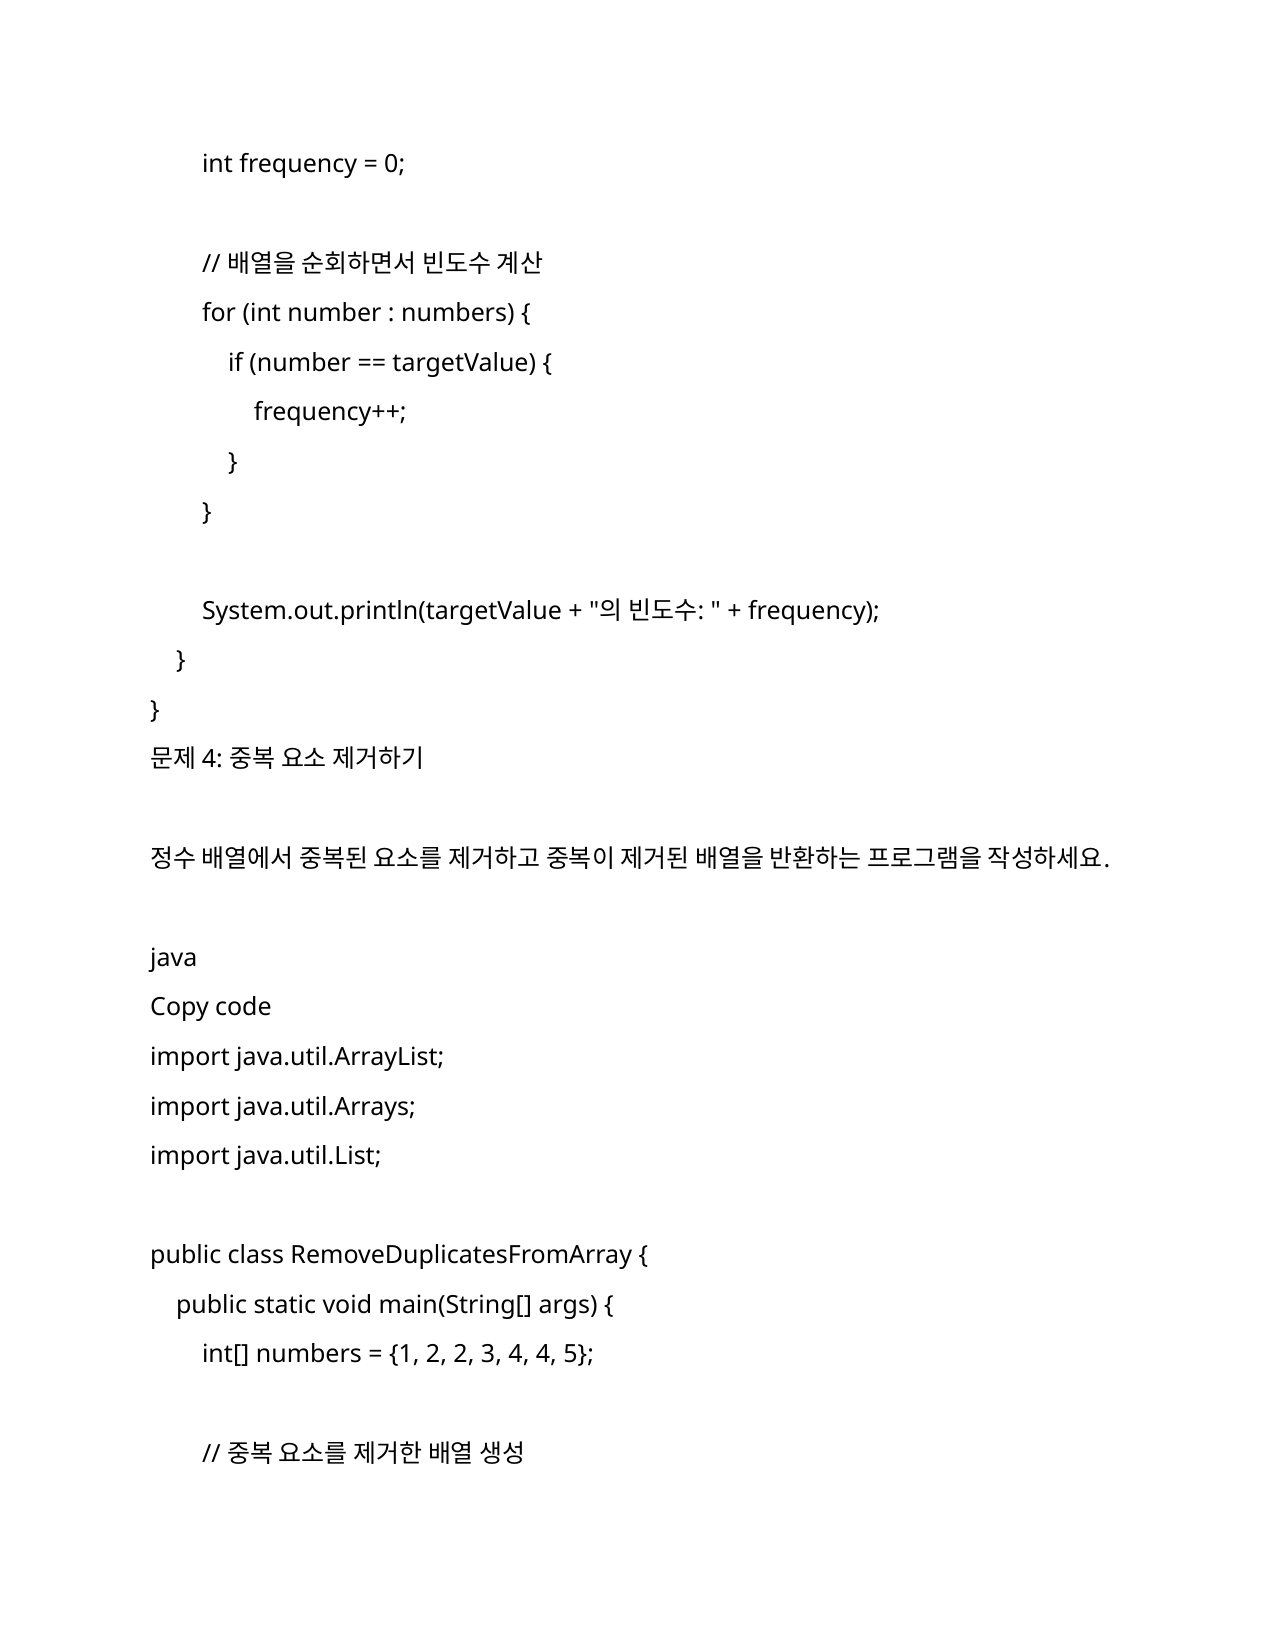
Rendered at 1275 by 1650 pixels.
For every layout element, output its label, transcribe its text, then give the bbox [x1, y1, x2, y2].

text // 배열을 순회하면서 빈도수 계산 [150, 249, 1125, 278]
text System.out.println(targetValue + "의 빈도수: " + frequency); [150, 596, 1125, 625]
text import java.util.Arrays; [150, 1092, 1125, 1121]
text Copy code [150, 993, 1125, 1022]
text import java.util.List; [150, 1142, 1125, 1170]
text for (int number : numbers) { [150, 299, 1125, 327]
text import java.util.ArrayList; [150, 1042, 1125, 1071]
text } [150, 646, 1125, 674]
text } [150, 695, 1125, 724]
text java [150, 943, 1125, 972]
text public class RemoveDuplicatesFromArray { [150, 1241, 1125, 1269]
text // 중복 요소를 제거한 배열 생성 [150, 1439, 1125, 1468]
text 정수 배열에서 중복된 요소를 제거하고 중복이 제거된 배열을 반환하는 프로그램을 작성하세요. [150, 844, 1125, 873]
text frequency++; [150, 398, 1125, 427]
text } [150, 447, 1125, 476]
text if (number == targetValue) { [150, 348, 1125, 377]
text int frequency = 0; [150, 150, 1125, 179]
text } [150, 497, 1125, 526]
text public static void main(String[] args) { [150, 1290, 1125, 1319]
text 문제 4: 중복 요소 제거하기 [150, 745, 1125, 774]
text int[] numbers = {1, 2, 2, 3, 4, 4, 5}; [150, 1340, 1125, 1369]
